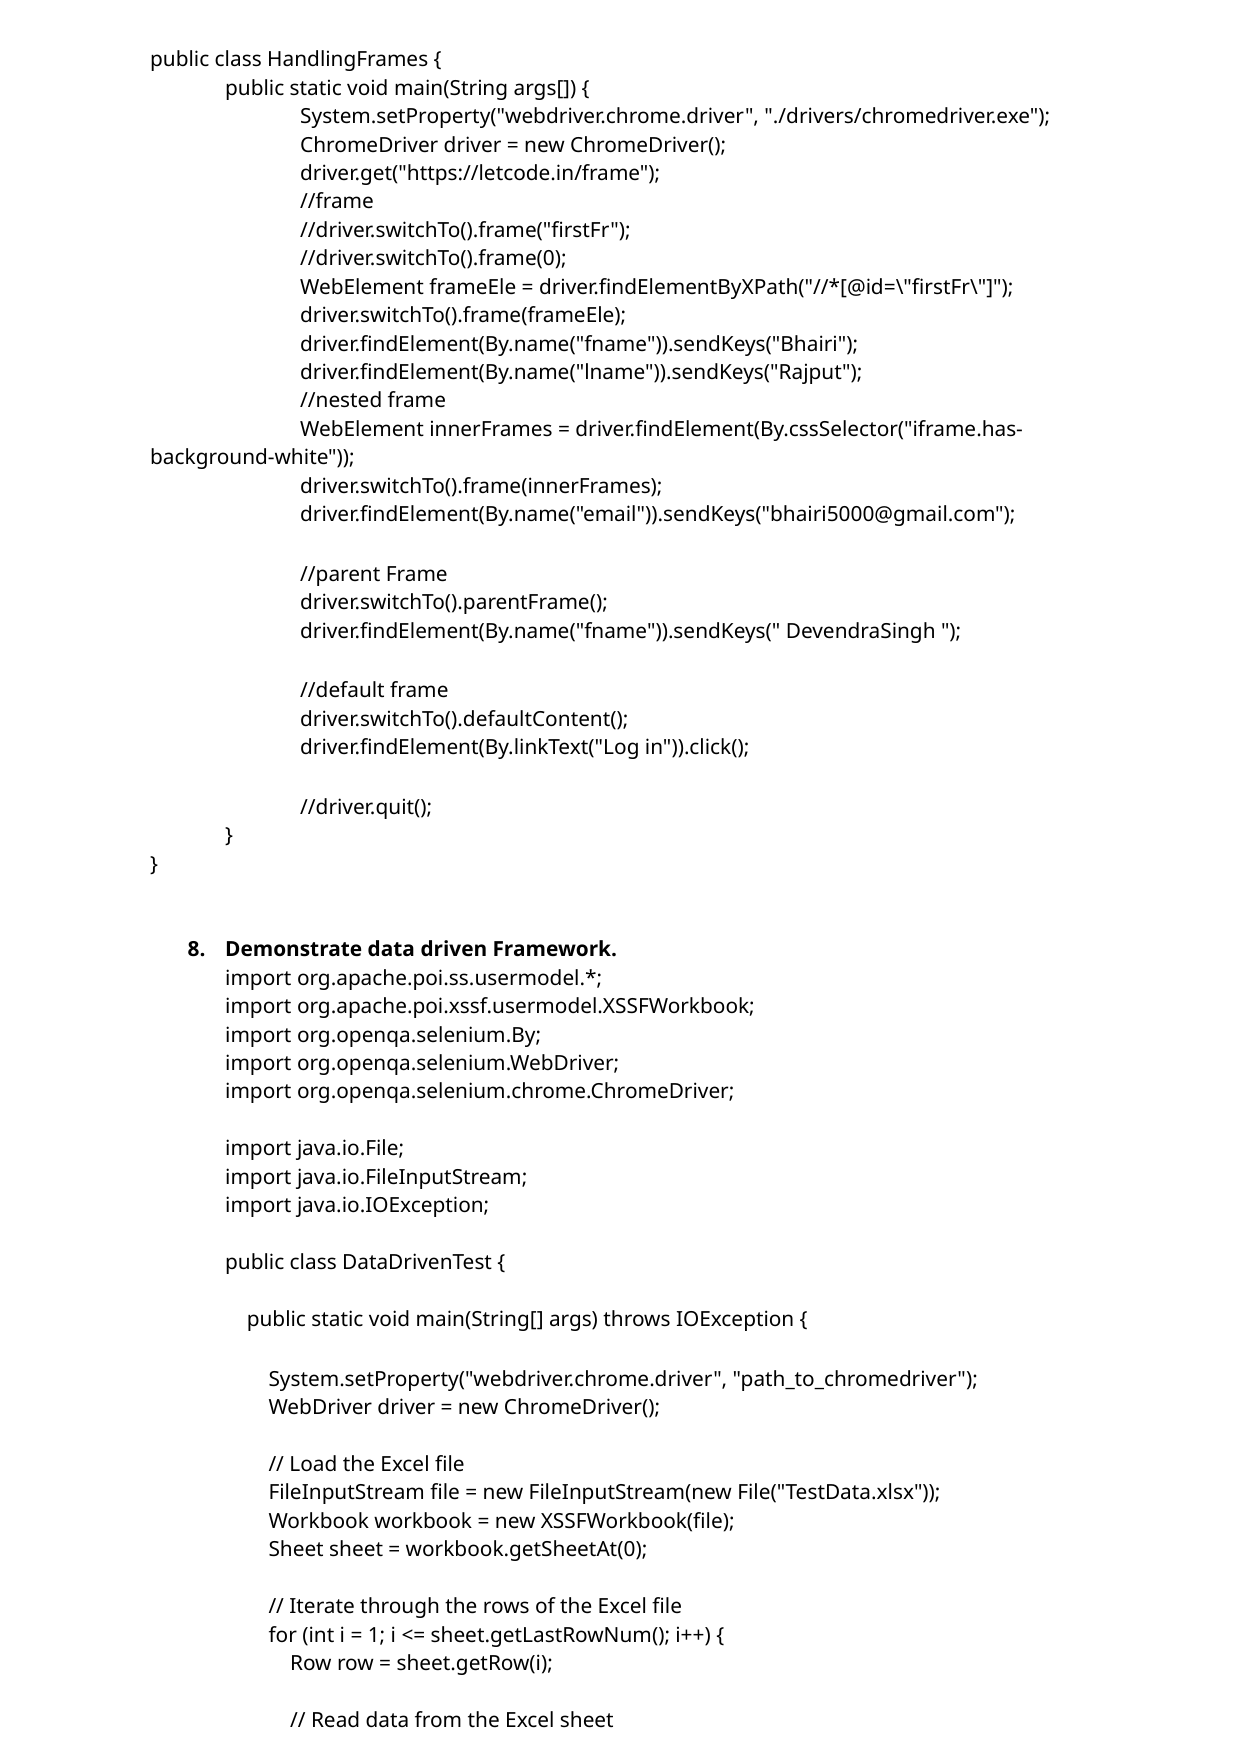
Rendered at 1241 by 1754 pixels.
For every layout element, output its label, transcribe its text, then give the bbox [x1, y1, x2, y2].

text ChromeDriver driver = new ChromeDriver(); [150, 130, 1090, 158]
text import org.openqa.selenium.chrome.ChromeDriver; [225, 1077, 1090, 1105]
text import org.apache.poi.xssf.usermodel.XSSFWorkbook; [225, 991, 1090, 1020]
text driver.findElement(By.name("email")).sendKeys("bhairi5000@gmail.com"); [150, 499, 1090, 528]
text import org.openqa.selenium.WebDriver; [225, 1048, 1090, 1077]
text driver.findElement(By.name("fname")).sendKeys(" DevendraSingh "); [150, 616, 1090, 644]
text WebElement frameEle = driver.findElementByXPath("//*[@id=\"firstFr\"]"); [150, 272, 1090, 300]
text //driver.switchTo().frame("firstFr"); [150, 215, 1090, 243]
text driver.findElement(By.name("fname")).sendKeys("Bhairi"); [150, 329, 1090, 357]
text //driver.quit(); [150, 792, 1090, 821]
text import java.io.FileInputStream; [225, 1162, 1090, 1190]
text System.setProperty("webdriver.chrome.driver", "./drivers/chromedriver.exe"); [150, 101, 1090, 130]
text //nested frame [150, 386, 1090, 414]
text driver.get("https://letcode.in/frame"); [150, 158, 1090, 187]
text driver.switchTo().frame(frameEle); [150, 300, 1090, 329]
text WebElement innerFrames = driver.findElement(By.cssSelector("iframe.has-background-white")); [150, 414, 1090, 471]
text driver.findElement(By.linkText("Log in")).click(); [150, 732, 1090, 761]
text public class HandlingFrames { [150, 44, 1090, 73]
text driver.switchTo().frame(innerFrames); [150, 471, 1090, 499]
text Workbook workbook = new XSSFWorkbook(file); [225, 1506, 1090, 1534]
text WebDriver driver = new ChromeDriver(); [225, 1392, 1090, 1421]
list Demonstrate data driven Framework. [187, 934, 1090, 963]
text import java.io.File; [225, 1133, 1090, 1162]
text for (int i = 1; i <= sheet.getLastRowNum(); i++) { [225, 1620, 1090, 1648]
text import java.io.IOException; [225, 1190, 1090, 1219]
text import org.apache.poi.ss.usermodel.*; [225, 963, 1090, 991]
text //parent Frame [150, 559, 1090, 587]
text driver.switchTo().parentFrame(); [150, 587, 1090, 616]
text //driver.switchTo().frame(0); [150, 243, 1090, 272]
text //default frame [150, 676, 1090, 704]
text // Iterate through the rows of the Excel file [225, 1591, 1090, 1620]
text public static void main(String args[]) { [150, 73, 1090, 101]
text System.setProperty("webdriver.chrome.driver", "path_to_chromedriver"); [225, 1364, 1090, 1392]
text } [150, 849, 1090, 877]
text public class DataDrivenTest { [225, 1247, 1090, 1276]
text FileInputStream file = new FileInputStream(new File("TestData.xlsx")); [225, 1477, 1090, 1506]
text public static void main(String[] args) throws IOException { [225, 1304, 1090, 1332]
text Row row = sheet.getRow(i); [225, 1648, 1090, 1677]
text driver.findElement(By.name("lname")).sendKeys("Rajput"); [150, 357, 1090, 386]
text driver.switchTo().defaultContent(); [150, 704, 1090, 732]
text } [150, 821, 1090, 849]
text // Load the Excel file [225, 1449, 1090, 1477]
text Sheet sheet = workbook.getSheetAt(0); [225, 1534, 1090, 1563]
text // Read data from the Excel sheet [225, 1705, 1090, 1733]
text //frame [150, 187, 1090, 215]
text import org.openqa.selenium.By; [225, 1020, 1090, 1048]
